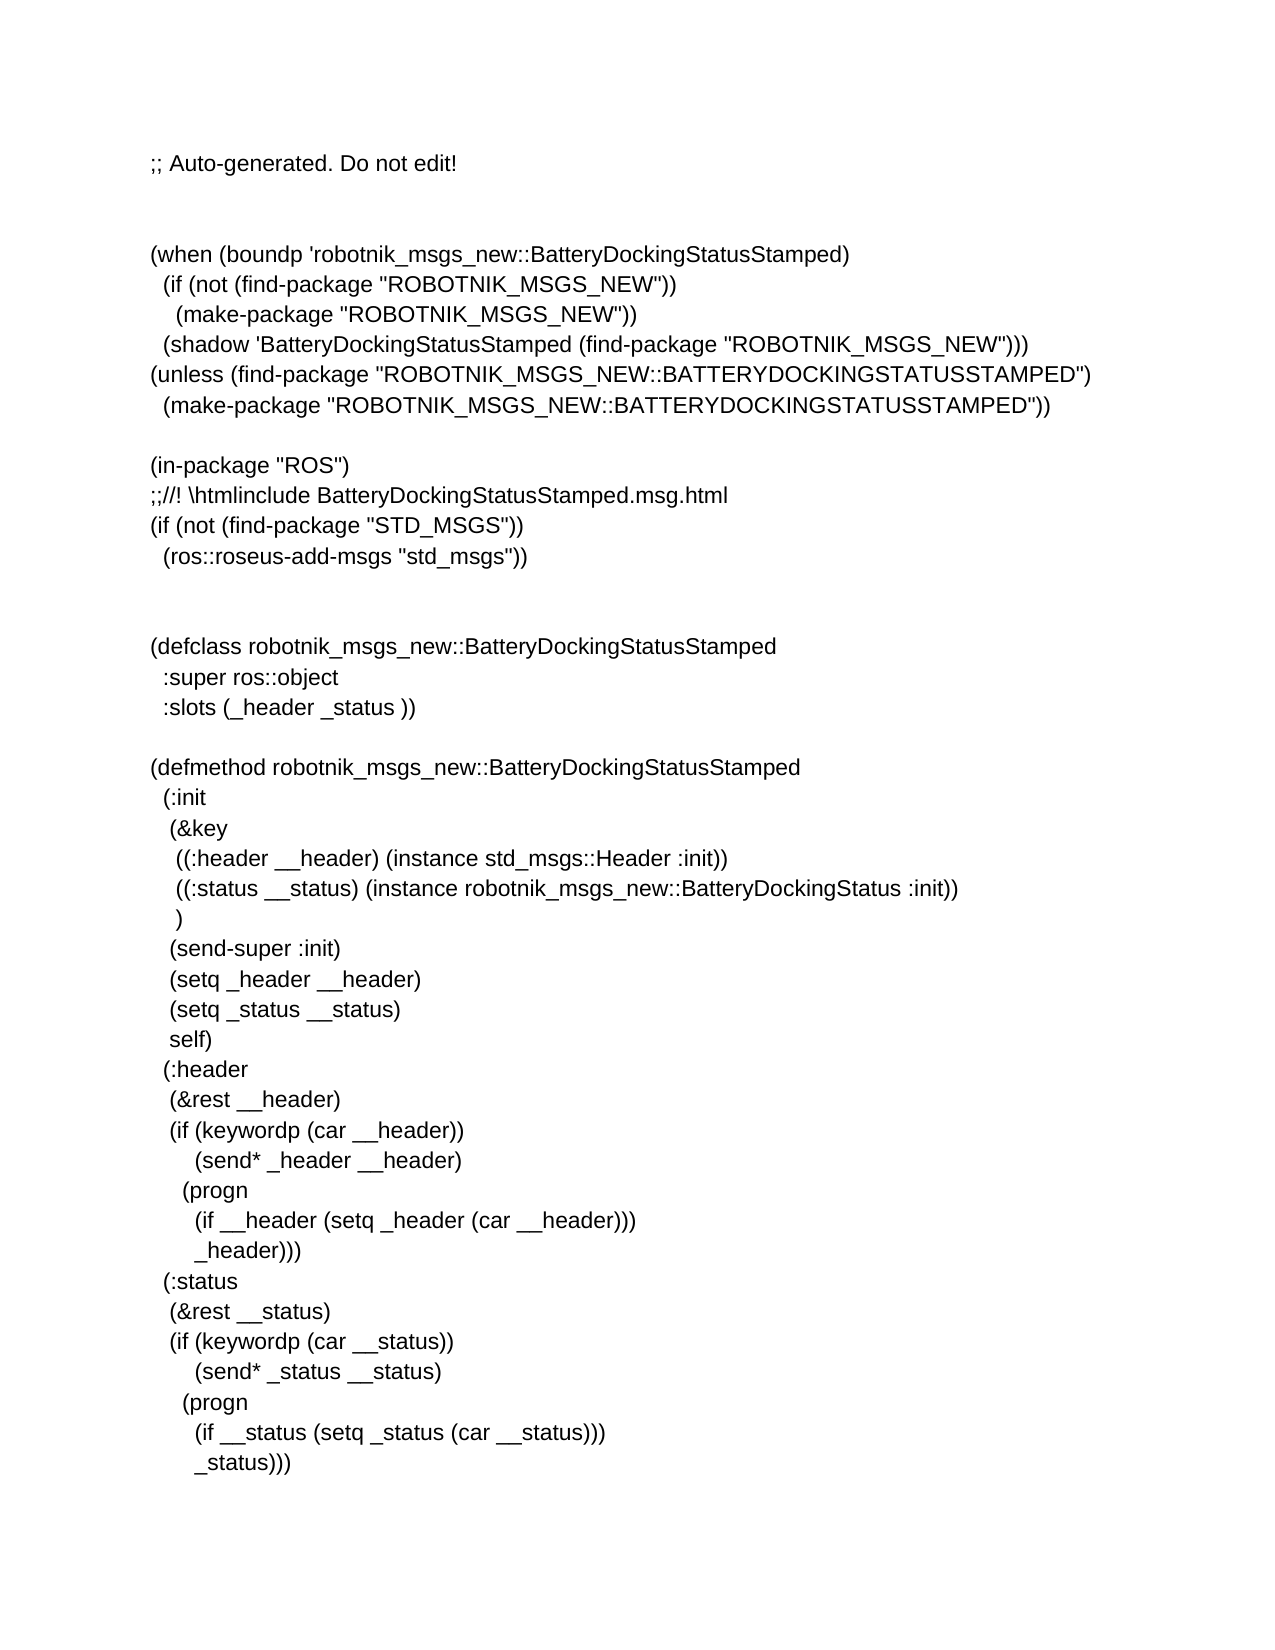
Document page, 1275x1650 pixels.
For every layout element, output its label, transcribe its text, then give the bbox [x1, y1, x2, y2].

text (make-package "ROBOTNIK_MSGS_NEW::BATTERYDOCKINGSTATUSSTAMPED")) [150, 392, 1125, 418]
text (in-package "ROS") [150, 452, 1125, 478]
text :slots (_header _status )) [150, 694, 1125, 720]
text (if (not (find-package "STD_MSGS")) [150, 512, 1125, 539]
text _status))) [150, 1449, 1125, 1475]
text (setq _status __status) [150, 996, 1125, 1022]
text (defclass robotnik_msgs_new::BatteryDockingStatusStamped [150, 633, 1125, 660]
text (:status [150, 1268, 1125, 1294]
text (send-super :init) [150, 935, 1125, 962]
text self) [150, 1026, 1125, 1052]
text (progn [150, 1177, 1125, 1203]
text (&key [150, 814, 1125, 841]
text (&rest __status) [150, 1298, 1125, 1324]
text (if (not (find-package "ROBOTNIK_MSGS_NEW")) [150, 271, 1125, 297]
text ;;//! \htmlinclude BatteryDockingStatusStamped.msg.html [150, 482, 1125, 509]
text ((:header __header) (instance std_msgs::Header :init)) [150, 845, 1125, 871]
text (make-package "ROBOTNIK_MSGS_NEW")) [150, 301, 1125, 327]
text (when (boundp 'robotnik_msgs_new::BatteryDockingStatusStamped) [150, 241, 1125, 267]
text (send* _header __header) [150, 1147, 1125, 1173]
text (shadow 'BatteryDockingStatusStamped (find-package "ROBOTNIK_MSGS_NEW"))) [150, 331, 1125, 358]
text ) [150, 905, 1125, 932]
text (if __status (setq _status (car __status))) [150, 1419, 1125, 1445]
text (:init [150, 784, 1125, 811]
text (ros::roseus-add-msgs "std_msgs")) [150, 543, 1125, 569]
text ;; Auto-generated. Do not edit! [150, 150, 1125, 176]
text _header))) [150, 1237, 1125, 1264]
text (if (keywordp (car __header)) [150, 1117, 1125, 1143]
text (if (keywordp (car __status)) [150, 1328, 1125, 1354]
text (:header [150, 1056, 1125, 1083]
text (unless (find-package "ROBOTNIK_MSGS_NEW::BATTERYDOCKINGSTATUSSTAMPED") [150, 361, 1125, 388]
text (send* _status __status) [150, 1358, 1125, 1385]
text :super ros::object [150, 663, 1125, 690]
text (defmethod robotnik_msgs_new::BatteryDockingStatusStamped [150, 754, 1125, 781]
text (if __header (setq _header (car __header))) [150, 1207, 1125, 1234]
text (setq _header __header) [150, 966, 1125, 992]
text ((:status __status) (instance robotnik_msgs_new::BatteryDockingStatus :init)) [150, 875, 1125, 901]
text (progn [150, 1388, 1125, 1415]
text (&rest __header) [150, 1086, 1125, 1113]
